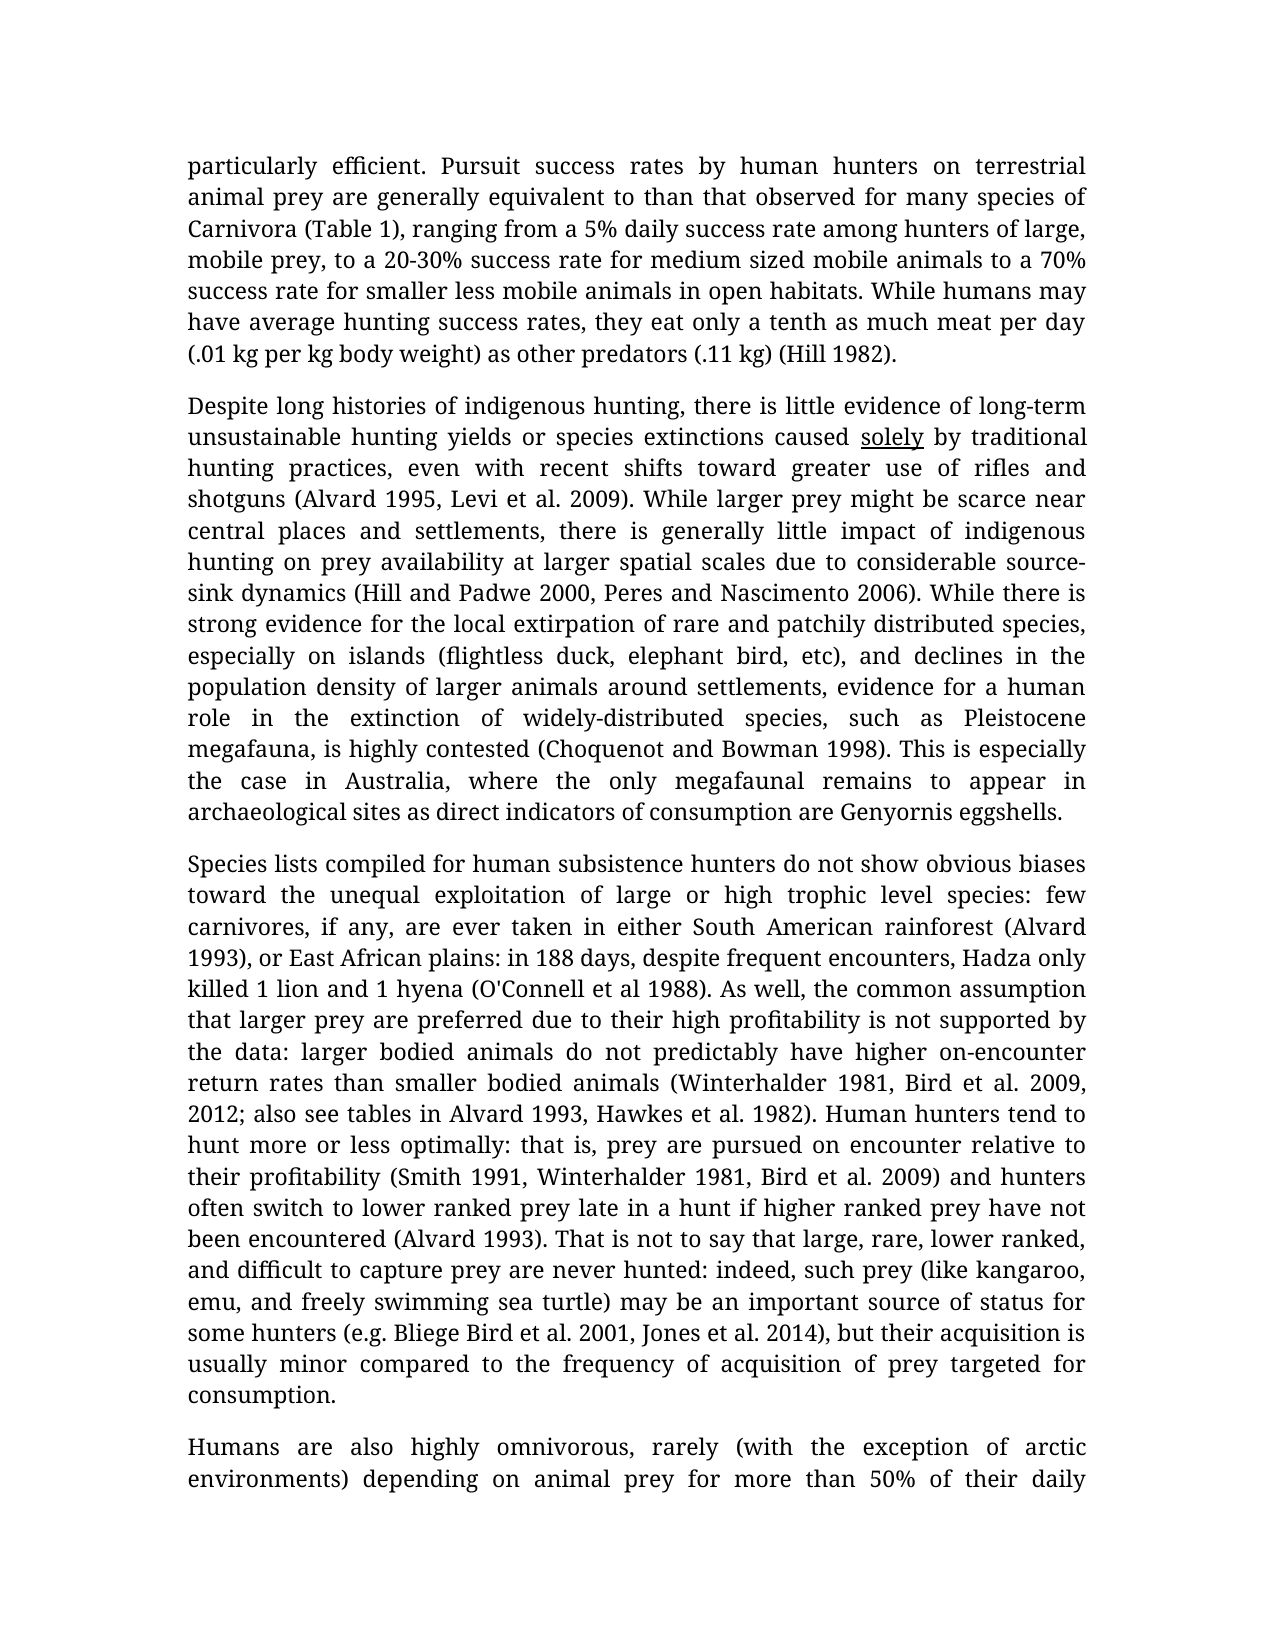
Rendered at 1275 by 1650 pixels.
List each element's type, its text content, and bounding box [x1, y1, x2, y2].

text Despite long histories of indigenous hunting, there is little evidence of long-term unsustainable hunting yields or species extinctions caused solely by traditional hunting practices, even with recent shifts toward greater use of rifles and shotguns (Alvard 1995, Levi et al. 2009). While larger prey might be scarce near central places and settlements, there is generally little impact of indigenous hunting on prey availability at larger spatial scales due to considerable source-sink dynamics (Hill and Padwe 2000, Peres and Nascimento 2006). While there is strong evidence for the local extirpation of rare and patchily distributed species, especially on islands (flightless duck, elephant bird, etc), and declines in the population density of larger animals around settlements, evidence for a human role in the extinction of widely-distributed species, such as Pleistocene megafauna, is highly contested (Choquenot and Bowman 1998). This is especially the case in Australia, where the only megafaunal remains to appear in archaeological sites as direct indicators of consumption are Genyornis eggshells. [187, 389, 1087, 827]
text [187, 150, 1087, 369]
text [187, 1431, 1087, 1494]
text Species lists compiled for human subsistence hunters do not show obvious biases toward the unequal exploitation of large or high trophic level species: few carnivores, if any, are ever taken in either South American rainforest (Alvard 1993), or East African plains: in 188 days, despite frequent encounters, Hadza only killed 1 lion and 1 hyena (O'Connell et al 1988). As well, the common assumption that larger prey are preferred due to their high profitability is not supported by the data: larger bodied animals do not predictably have higher on-encounter return rates than smaller bodied animals (Winterhalder 1981, Bird et al. 2009, 2012; also see tables in Alvard 1993, Hawkes et al. 1982). Human hunters tend to hunt more or less optimally: that is, prey are pursued on encounter relative to their profitability (Smith 1991, Winterhalder 1981, Bird et al. 2009) and hunters often switch to lower ranked prey late in a hunt if higher ranked prey have not been encountered (Alvard 1993). That is not to say that large, rare, lower ranked, and difficult to capture prey are never hunted: indeed, such prey (like kangaroo, emu, and freely swimming sea turtle) may be an important source of status for some hunters (e.g. Bliege Bird et al. 2001, Jones et al. 2014), but their acquisition is usually minor compared to the frequency of acquisition of prey targeted for consumption. [187, 848, 1087, 1410]
